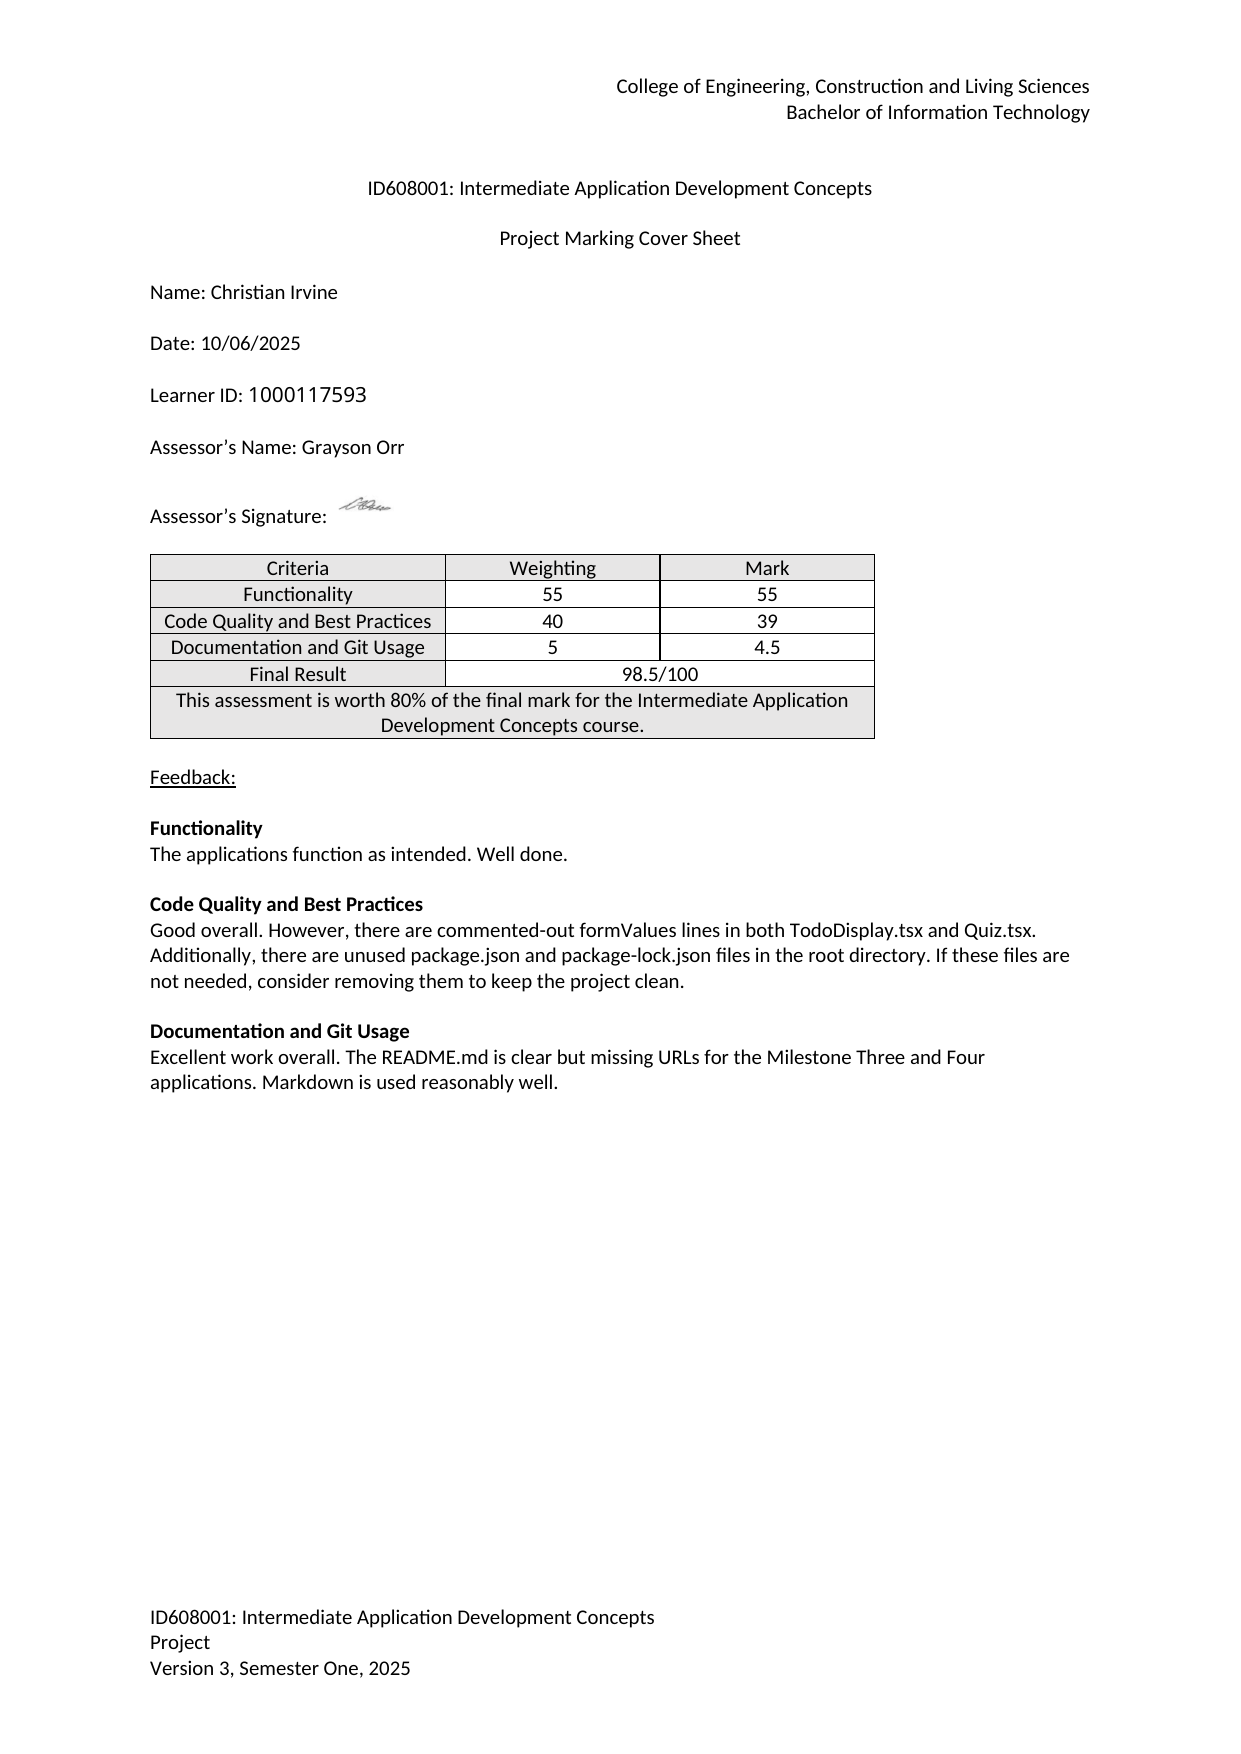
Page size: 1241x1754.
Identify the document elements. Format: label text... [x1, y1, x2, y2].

table_cell Documentation and Git Usage [151, 634, 445, 660]
table_cell 55 [661, 581, 874, 607]
table_cell 98.5/100 [446, 661, 874, 686]
text Learner ID: 1000117593 [150, 381, 1090, 409]
text Assessor’s Name: Grayson Orr [150, 434, 1090, 460]
table_header Mark [661, 555, 874, 580]
table_cell Code Quality and Best Practices [151, 608, 445, 633]
subtitle ID608001: Intermediate Application Development Concepts [150, 175, 1090, 200]
table_header Weighting [446, 555, 659, 580]
table_cell 4.5 [661, 634, 874, 660]
text Functionality The applications function as intended. Well done. [150, 815, 1090, 866]
table_cell 40 [446, 608, 659, 633]
table_cell This assessment is worth 80% of the final mark for the Intermediate Application Development Concepts course. [151, 687, 874, 738]
text Feedback: [150, 764, 1090, 790]
text Documentation and Git Usage Excellent work overall. The README.md is clear but missing URLs for the Milestone Three and Four applications. Markdown is used reasonably well. [150, 1019, 1090, 1095]
table_cell 5 [446, 634, 659, 660]
table_cell 39 [661, 608, 874, 633]
table_header Criteria [151, 555, 445, 580]
text Code Quality and Best Practices Good overall. However, there are commented-out formValues lines in both TodoDisplay.tsx and Quiz.tsx. Additionally, there are unused package.json and package-lock.json files in the root directory. If these files are not needed, consider removing them to keep the project clean. [150, 892, 1090, 993]
picture [332, 485, 404, 524]
table_cell Final Result [151, 661, 445, 686]
subtitle Project Marking Cover Sheet [150, 225, 1090, 251]
table_cell Functionality [151, 581, 445, 607]
text Assessor’s Signature: [150, 485, 1090, 528]
text Name: Christian Irvine [150, 279, 1090, 304]
text Date: 10/06/2025 [150, 330, 1090, 355]
table_cell 55 [446, 581, 659, 607]
